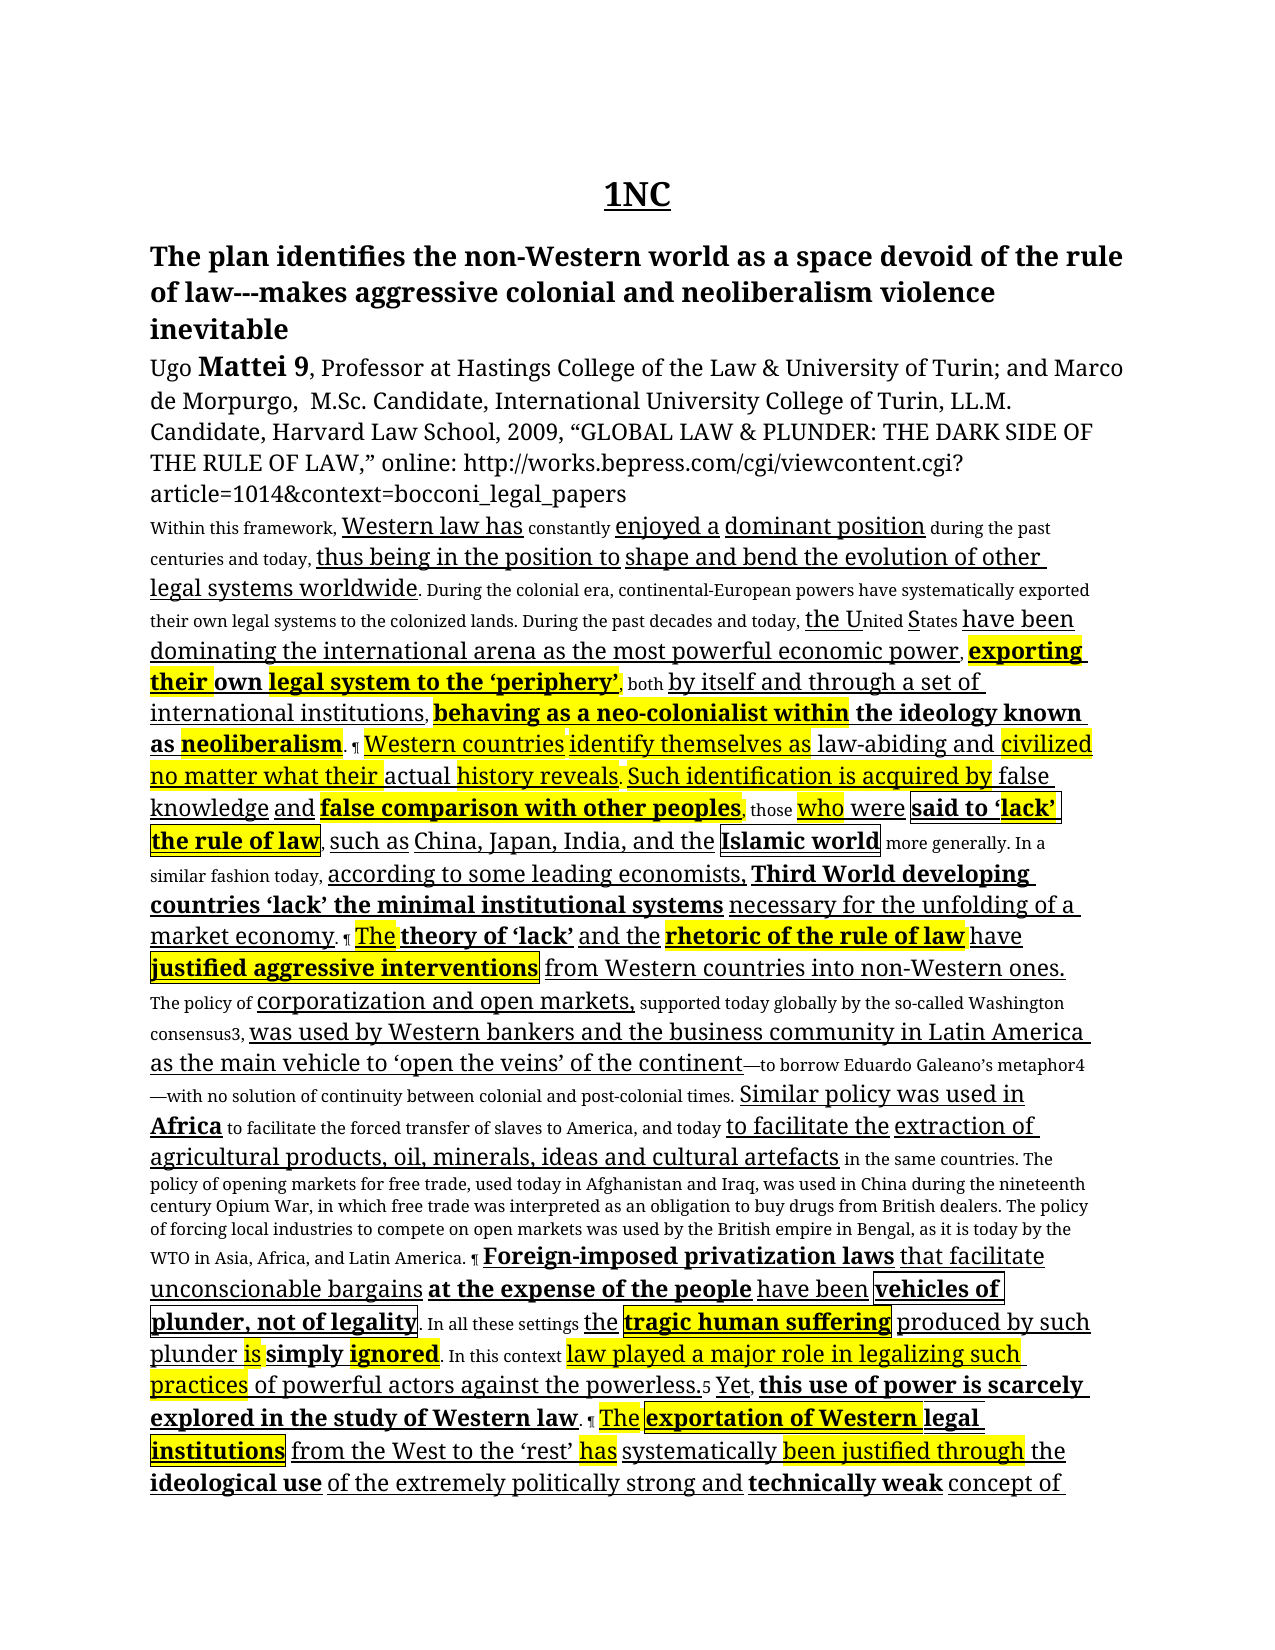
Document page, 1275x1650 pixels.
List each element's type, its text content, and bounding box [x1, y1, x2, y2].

text Ugo Mattei 9, Professor at Hastings College of the Law & University of Turin; and Marco de Morpurgo, M.Sc. Candidate, International University College of Turin, LL.M. Candidate, Harvard Law School, 2009, “GLOBAL LAW & PLUNDER: THE DARK SIDE OF THE RULE OF LAW,” online: http://works.bepress.com/cgi/viewcontent.cgi?article=1014&context=bocconi_legal_papers [150, 348, 1125, 509]
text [150, 509, 1095, 1498]
subtitle 1NC [150, 171, 1125, 216]
subtitle The plan identifies the non-Western world as a space devoid of the rule of law---makes aggressive colonial and neoliberalism violence inevitable [150, 237, 1125, 348]
